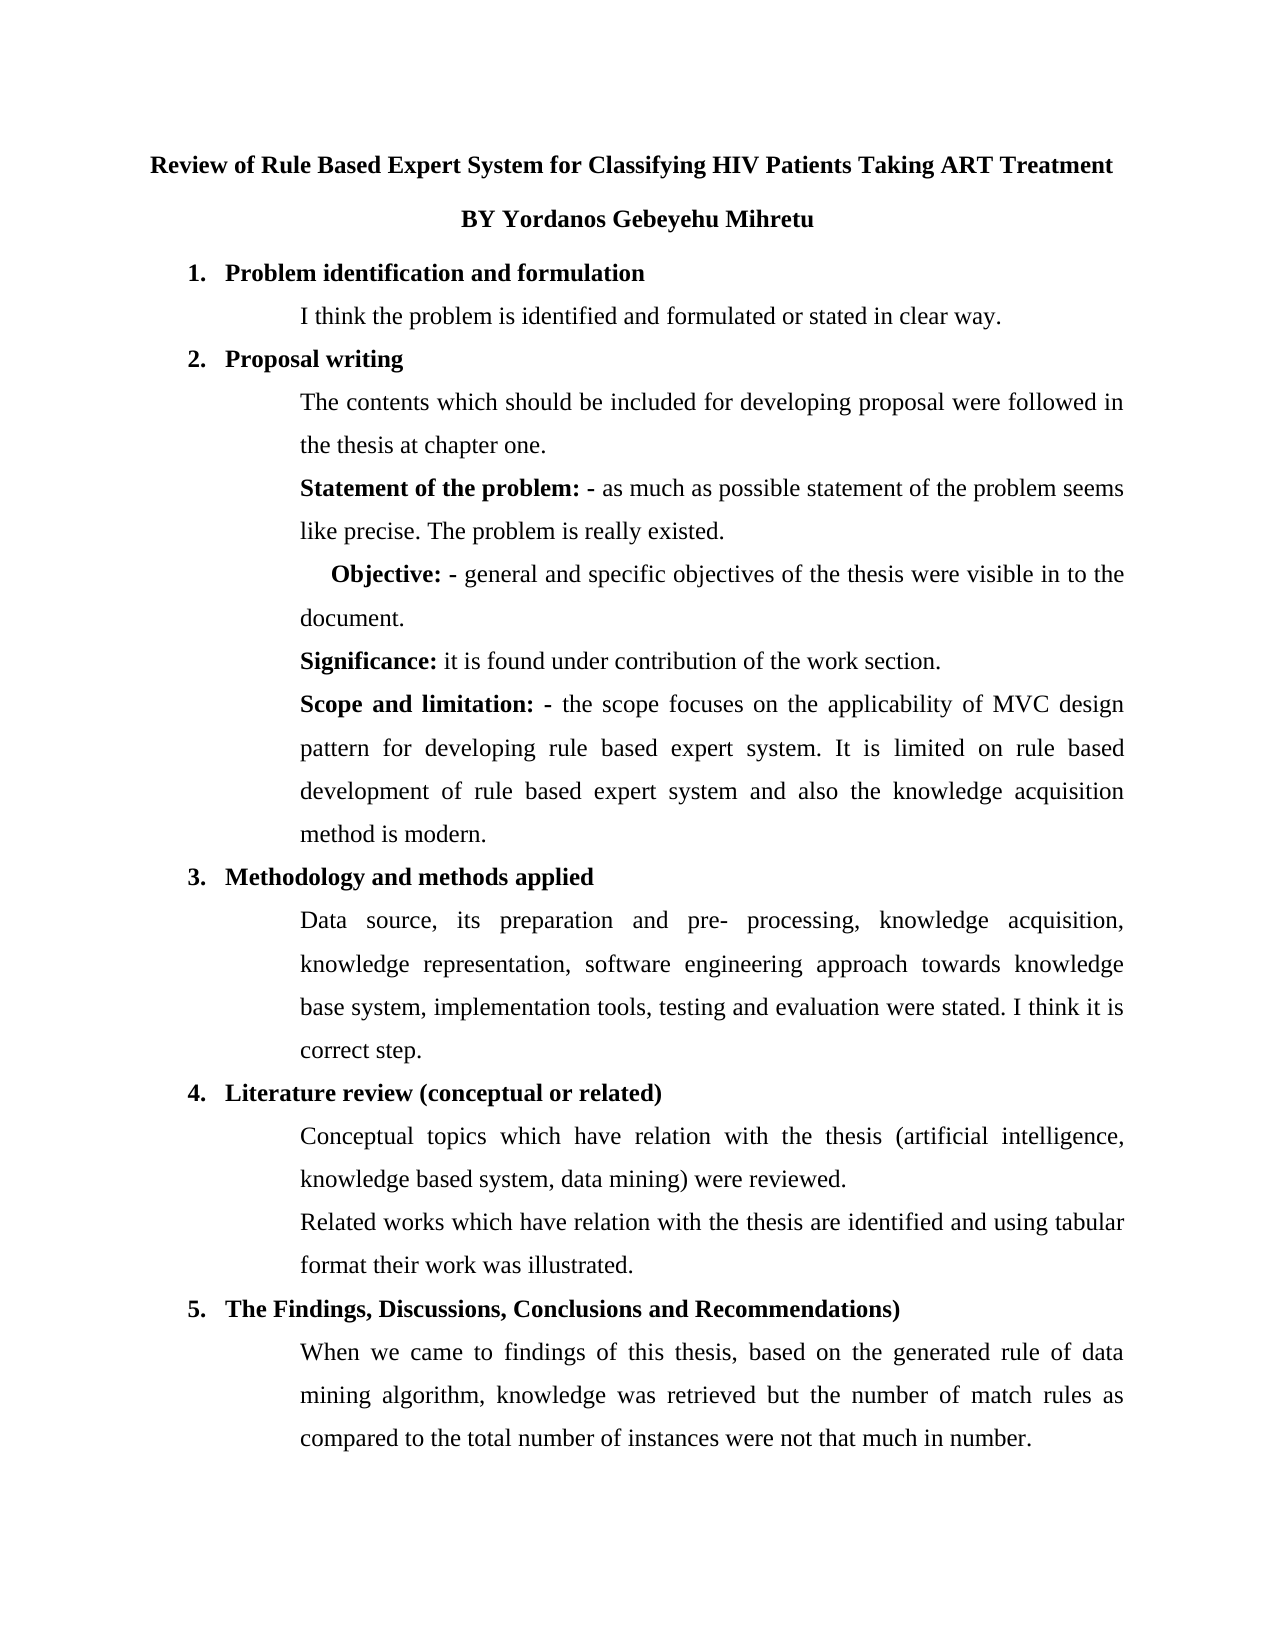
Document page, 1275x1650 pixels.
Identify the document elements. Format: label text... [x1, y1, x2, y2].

list The Findings, Discussions, Conclusions and Recommendations) [187, 1294, 1125, 1322]
text Review of Rule Based Expert System for Classifying HIV Patients Taking ART Treatment [150, 150, 1125, 179]
list The contents which should be included for developing proposal were followed in the thesis at chapter one. [300, 387, 1125, 459]
list Problem identification and formulation [187, 258, 1125, 286]
list Statement of the problem: - as much as possible statement of the problem seems like precise. The problem is really existed. [300, 473, 1125, 545]
list Data source, its preparation and pre- processing, knowledge acquisition, knowledge representation, software engineering approach towards knowledge base system, implementation tools, testing and evaluation were stated. I think it is correct step. [300, 906, 1125, 1064]
list When we came to findings of this thesis, based on the generated rule of data mining algorithm, knowledge was retrieved but the number of match rules as compared to the total number of instances were not that much in number. [300, 1337, 1125, 1452]
list Methodology and methods applied [187, 862, 1125, 891]
text BY Yordanos Gebeyehu Mihretu [150, 204, 1125, 233]
list Objective: - general and specific objectives of the thesis were visible in to the document. Significance: it is found under contribution of the work section. [300, 559, 1125, 675]
list I think the problem is identified and formulated or stated in clear way. [300, 301, 1125, 329]
list Proposal writing [187, 344, 1125, 373]
list Scope and limitation: - the scope focuses on the applicability of MVC design pattern for developing rule based expert system. It is limited on rule based development of rule based expert system and also the knowledge acquisition method is modern. [300, 689, 1125, 848]
list Related works which have relation with the thesis are identified and using tabular format their work was illustrated. [300, 1207, 1125, 1279]
list Literature review (conceptual or related) [187, 1078, 1125, 1107]
list Conceptual topics which have relation with the thesis (artificial intelligence, knowledge based system, data mining) were reviewed. [300, 1121, 1125, 1193]
